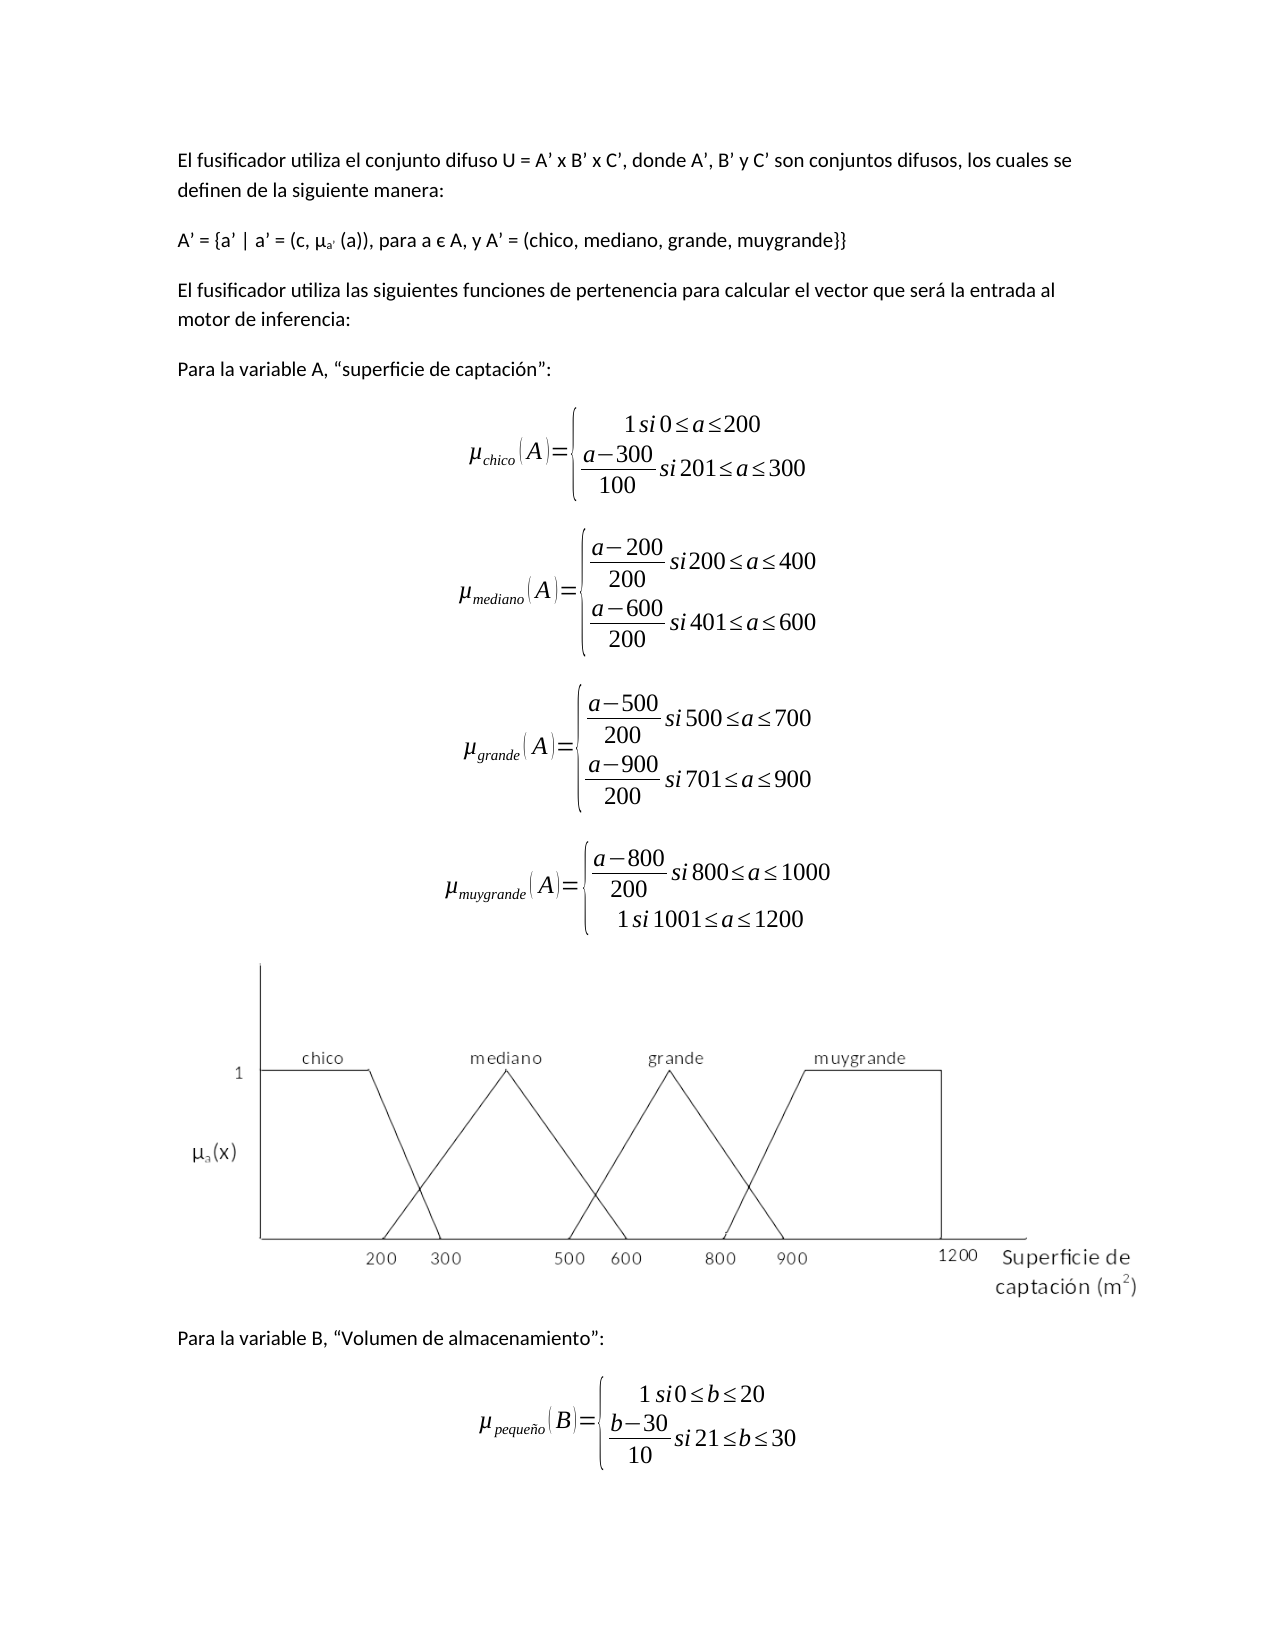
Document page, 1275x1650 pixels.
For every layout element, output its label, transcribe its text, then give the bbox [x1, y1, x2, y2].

text A’ = {a’ | a’ = (c, µa’ (a)), para a є A, y A’ = (chico, mediano, grande, muygrande}} [177, 227, 1098, 252]
text El fusificador utiliza el conjunto difuso U = A’ x B’ x C’, donde A’, B’ y C’ son conjuntos difusos, los cuales se definen de la siguiente manera: [177, 148, 1098, 202]
text Para la variable B, “Volumen de almacenamiento”: [177, 1326, 1098, 1351]
text Para la variable A, “superficie de captación”: [177, 356, 1098, 381]
text El fusificador utiliza las siguientes funciones de pertenencia para calcular el vector que será la entrada al motor de inferencia: [177, 277, 1098, 331]
